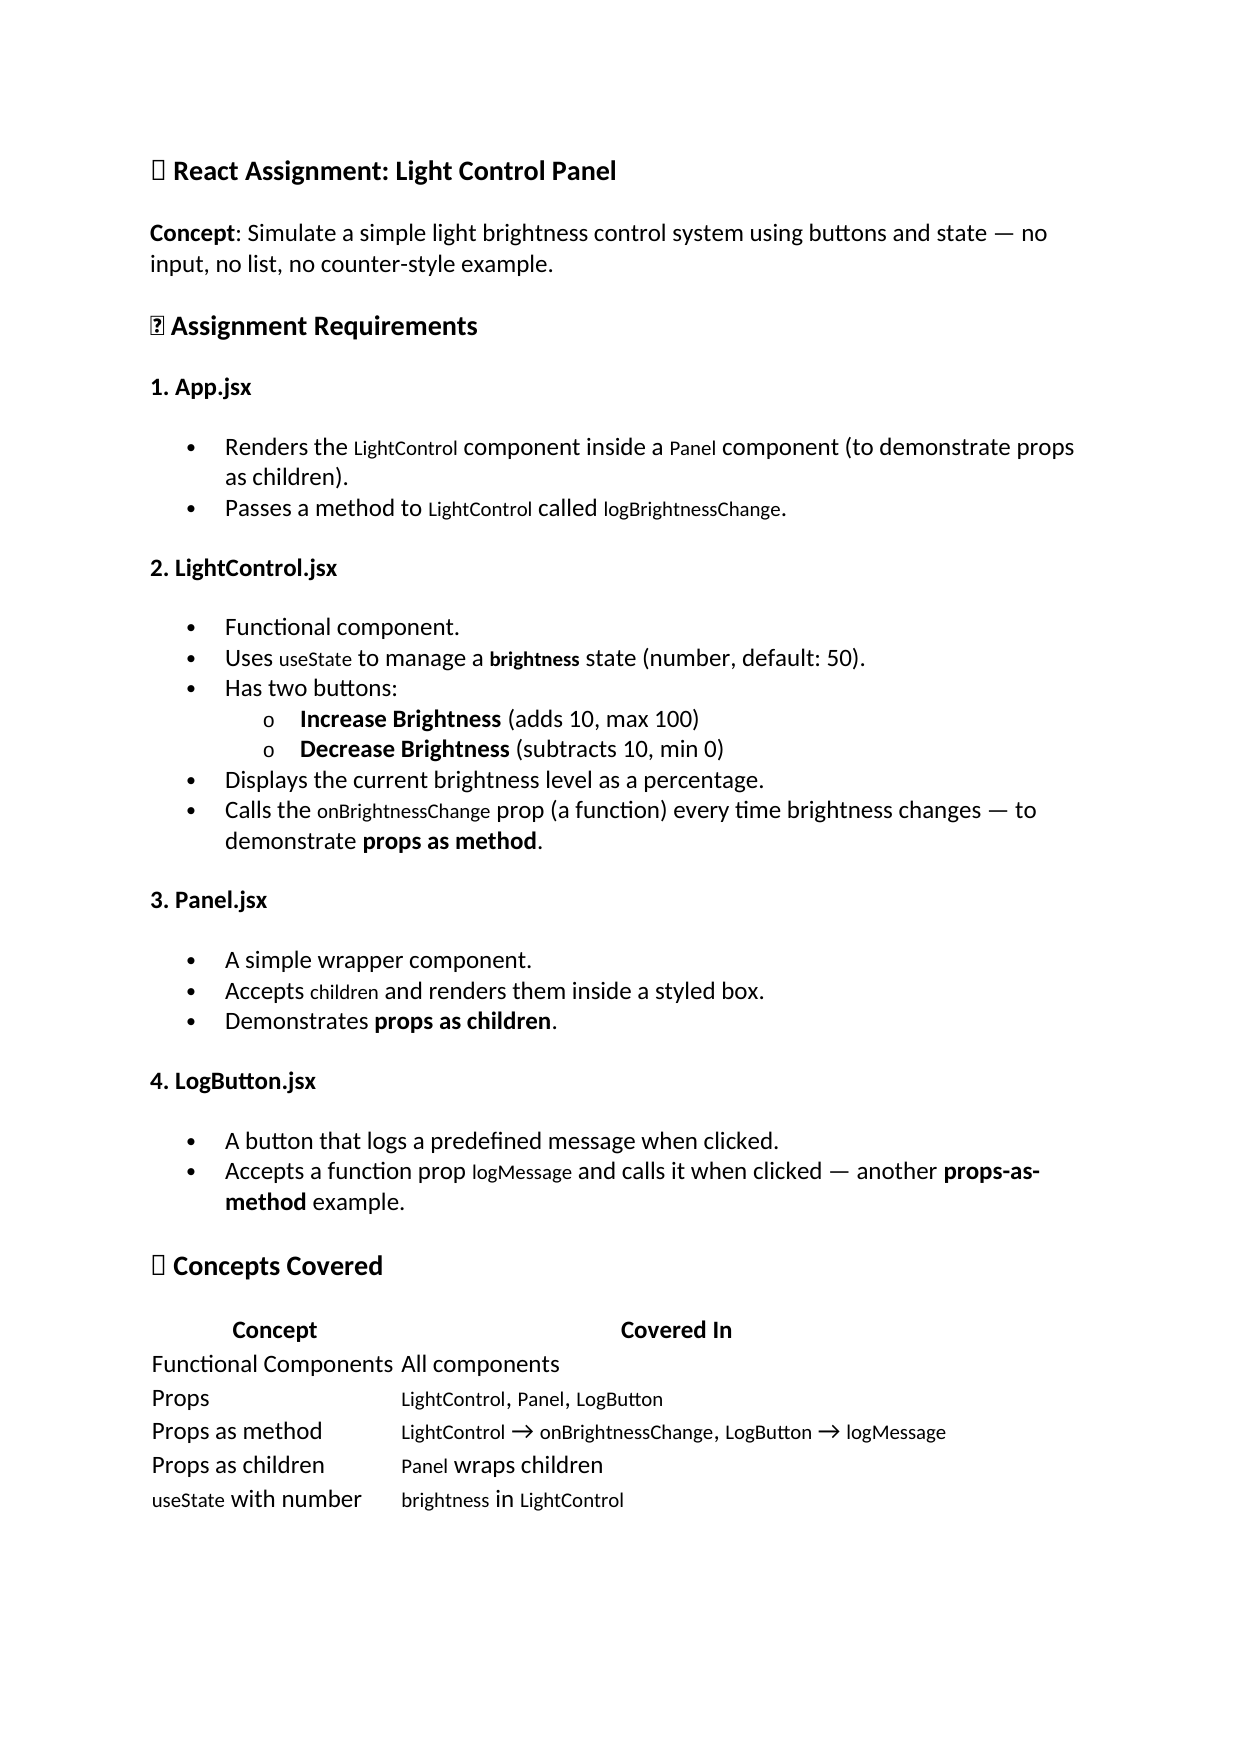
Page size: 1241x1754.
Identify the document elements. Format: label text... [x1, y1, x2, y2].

list Functional component. [187, 611, 1090, 642]
table_cell All components [400, 1347, 953, 1380]
list Renders the LightControl component inside a Panel component (to demonstrate props as children). [187, 431, 1090, 492]
list A simple wrapper component. [187, 944, 1090, 975]
table_cell Props as method [150, 1414, 400, 1448]
list Accepts children and renders them inside a styled box. [187, 975, 1090, 1005]
text 🧩 Assignment Requirements [150, 308, 1090, 342]
list Has two buttons: [187, 672, 1090, 703]
table_cell LightControl → onBrightnessChange, LogButton → logMessage [400, 1414, 953, 1448]
text Concept: Simulate a simple light brightness control system using buttons and state — no input, no list, no counter-style example. [150, 217, 1090, 278]
text 📝 React Assignment: Light Control Panel [150, 150, 1090, 188]
table_header Concept [150, 1313, 400, 1347]
text ✅ Concepts Covered [150, 1246, 1090, 1284]
text 2. LightControl.jsx [150, 552, 1090, 582]
text 4. LogButton.jsx [150, 1065, 1090, 1096]
list Uses useState to manage a brightness state (number, default: 50). [187, 642, 1090, 672]
table_cell brightness in LightControl [400, 1481, 953, 1515]
list Demonstrates props as children. [187, 1005, 1090, 1036]
text 3. Panel.jsx [150, 885, 1090, 915]
list A button that logs a predefined message when clicked. [187, 1125, 1090, 1155]
table_cell Props as children [150, 1448, 400, 1481]
table_cell Panel wraps children [400, 1448, 953, 1481]
text 1. App.jsx [150, 371, 1090, 402]
list Accepts a function prop logMessage and calls it when clicked — another props-as-method example. [187, 1155, 1090, 1216]
table_cell LightControl, Panel, LogButton [400, 1380, 953, 1414]
list Calls the onBrightnessChange prop (a function) every time brightness changes — to demonstrate props as method. [187, 794, 1090, 856]
table_cell Props [150, 1380, 400, 1414]
table_cell useState with number [150, 1481, 400, 1515]
list Passes a method to LightControl called logBrightnessChange. [187, 492, 1090, 522]
list Decrease Brightness (subtracts 10, min 0) [262, 733, 1090, 764]
list Displays the current brightness level as a percentage. [187, 764, 1090, 794]
list Increase Brightness (adds 10, max 100) [262, 703, 1090, 733]
table_header Covered In [400, 1313, 953, 1347]
table_cell Functional Components [150, 1347, 400, 1380]
